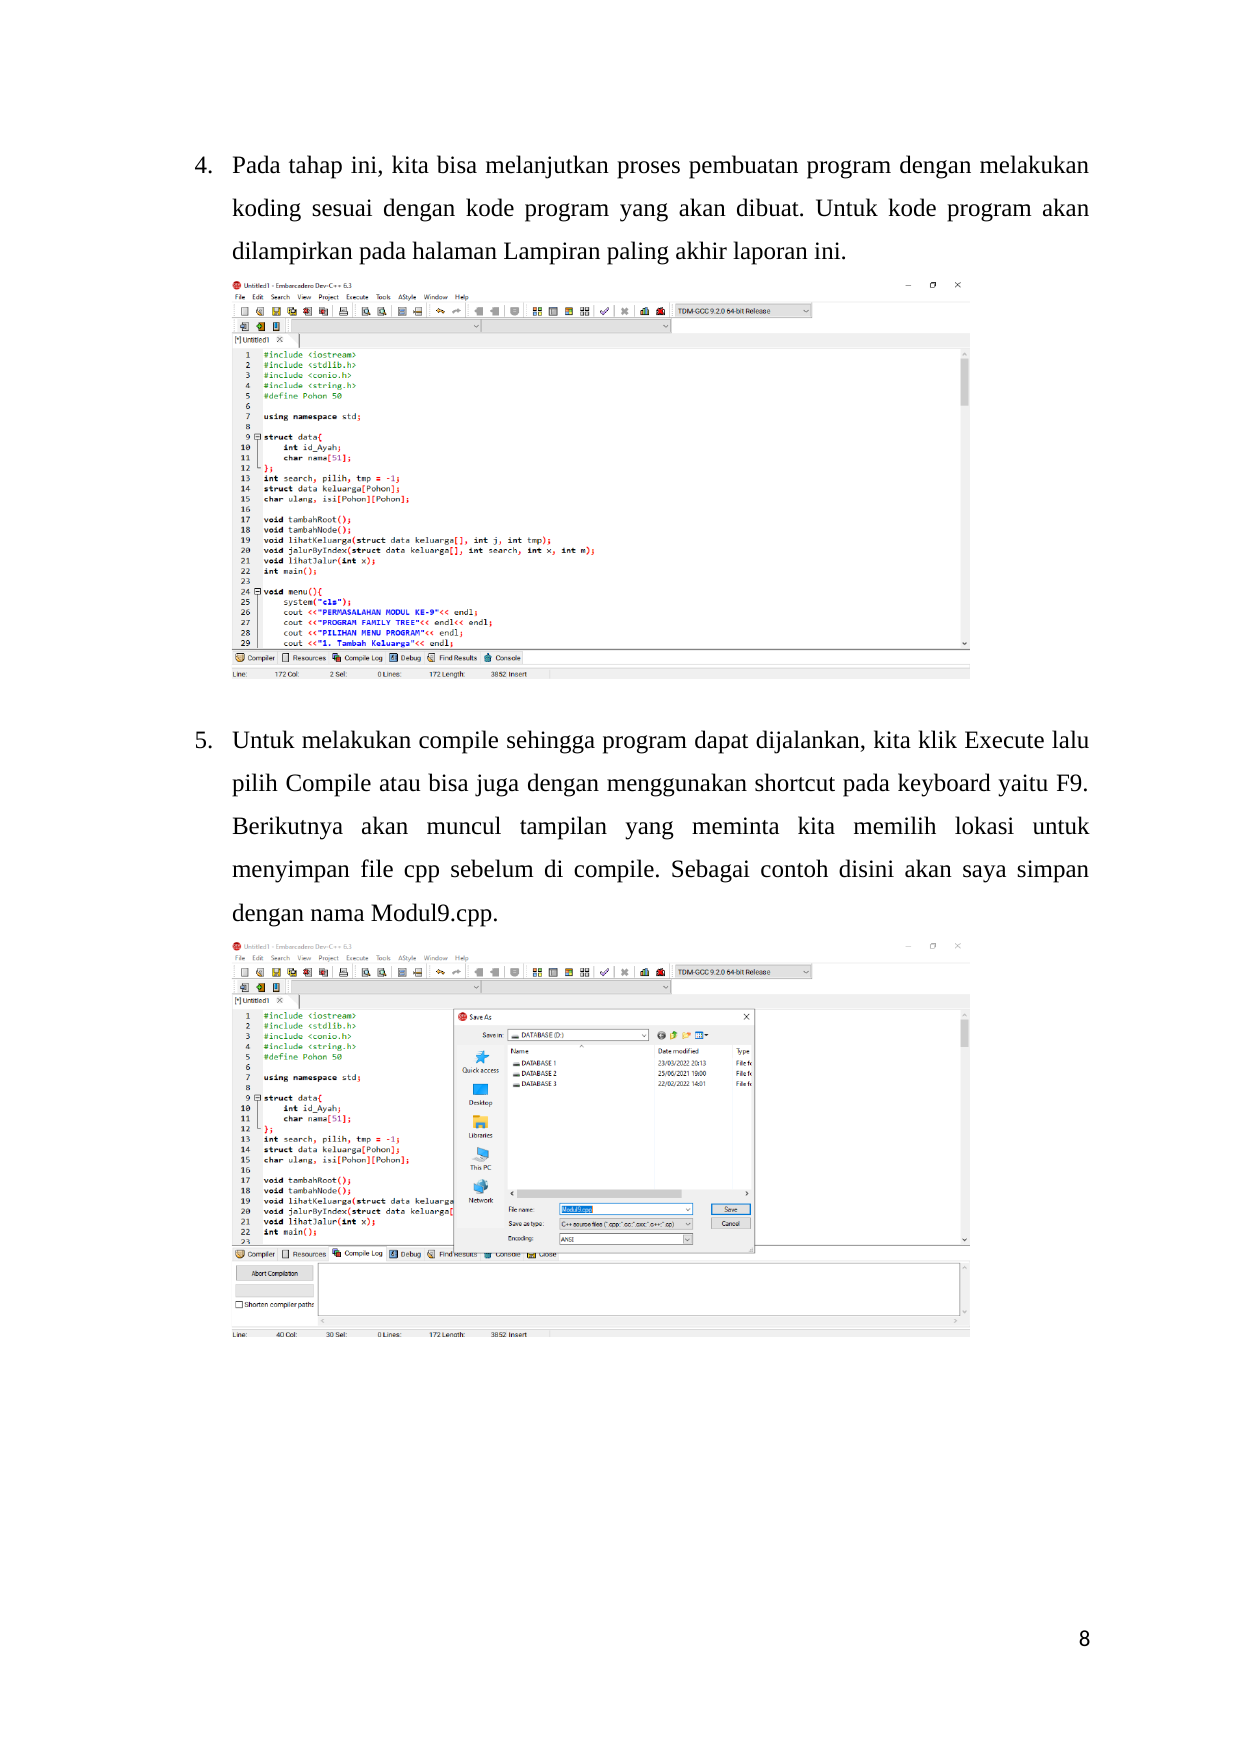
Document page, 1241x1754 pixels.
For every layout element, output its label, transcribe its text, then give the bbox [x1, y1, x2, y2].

picture [231, 940, 970, 1337]
picture [231, 279, 970, 679]
list Pada tahap ini, kita bisa melanjutkan proses pembuatan program dengan melakukan koding sesuai dengan kode program yang akan dibuat. Untuk kode program akan dilampirkan pada halaman Lampiran paling akhir laporan ini. [194, 150, 1090, 265]
list Untuk melakukan compile sehingga program dapat dijalankan, kita klik Execute lalu pilih Compile atau bisa juga dengan menggunakan shortcut pada keyboard yaitu F9. Berikutnya akan muncul tampilan yang meminta kita memilih lokasi untuk menyimpan file cpp sebelum di compile. Sebagai contoh disini akan saya simpan dengan nama Modul9.cpp. [194, 725, 1090, 926]
